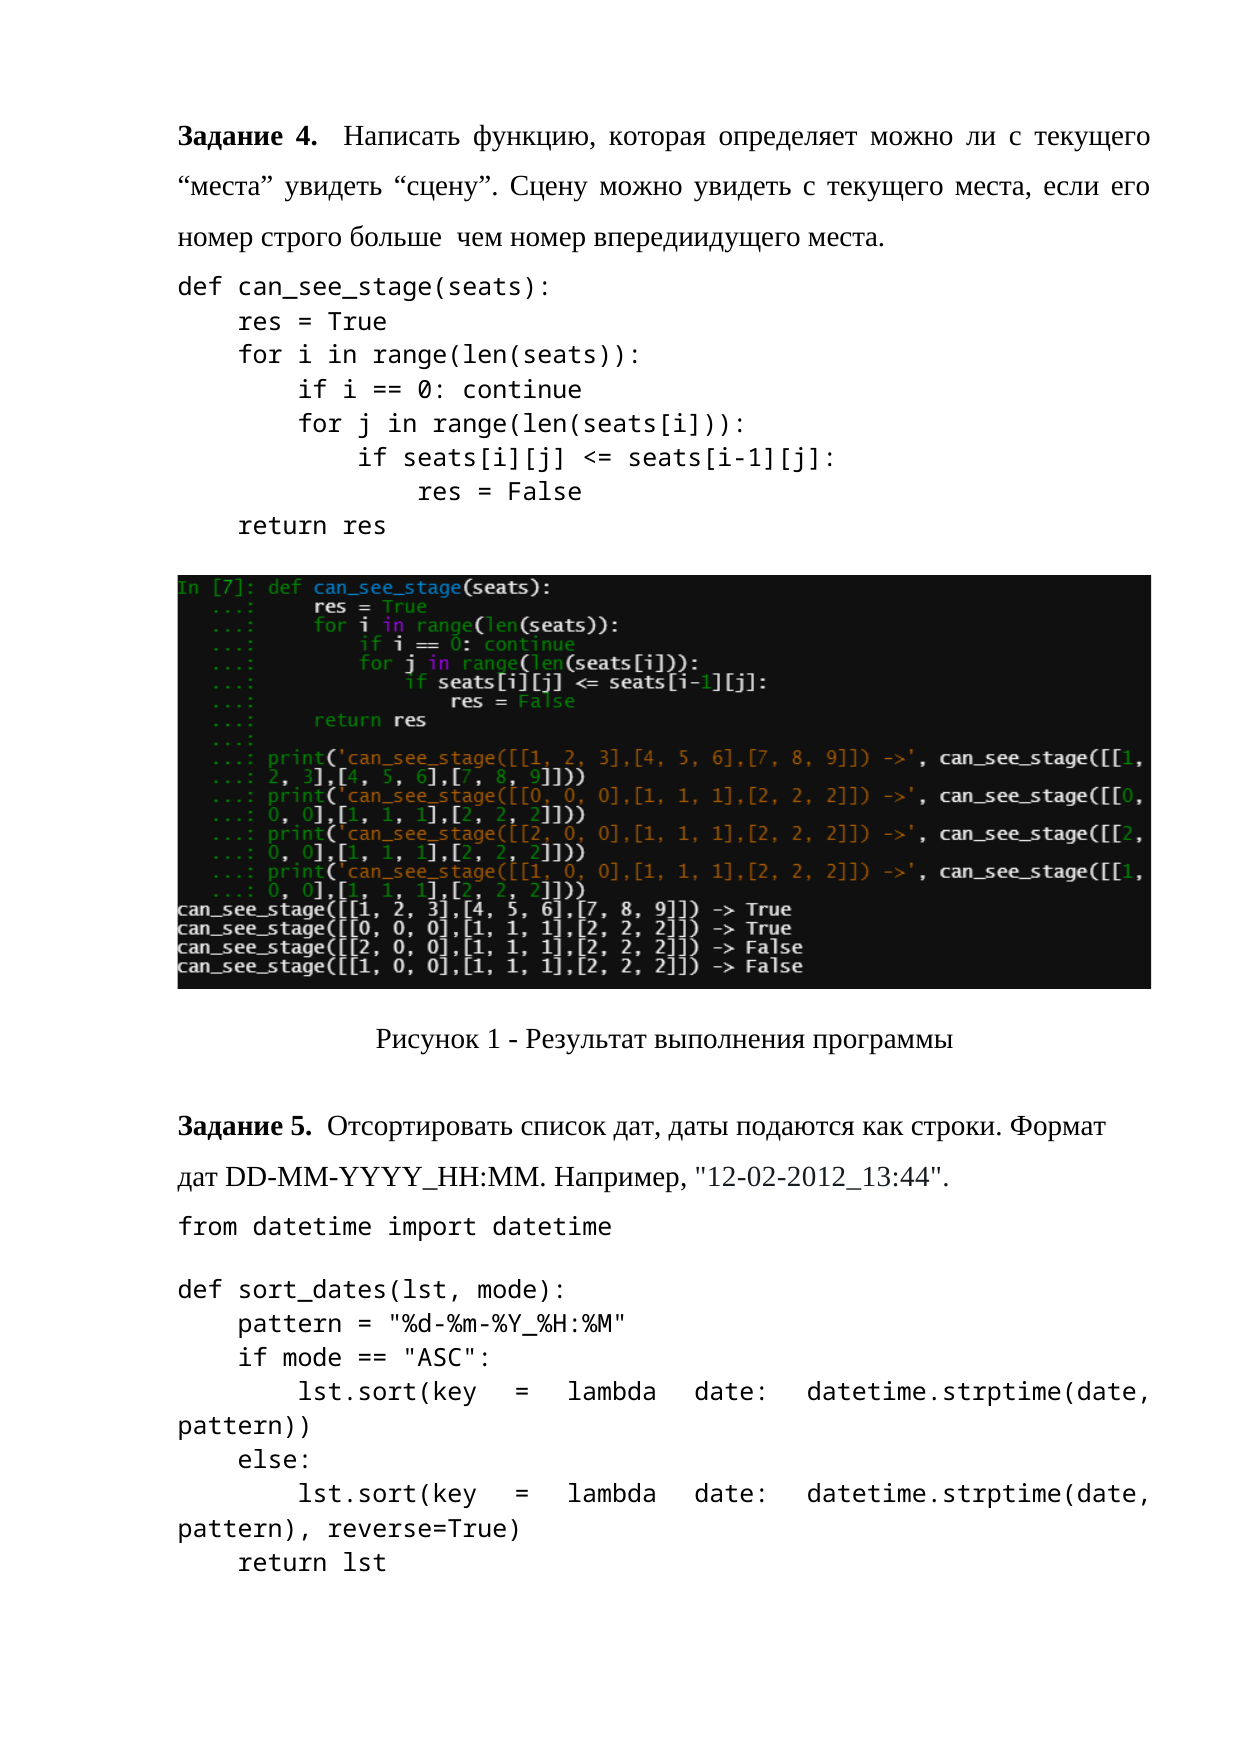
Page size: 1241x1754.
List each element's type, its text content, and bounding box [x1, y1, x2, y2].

text lst.sort(key = lambda date: datetime.strptime(date, pattern), reverse=True) [177, 1476, 1152, 1544]
text if mode == "ASC": [177, 1340, 1152, 1374]
text Задание 4. Написать функцию, которая определяет можно ли с текущего “места” увидеть “сцену”. Сцену можно увидеть с текущего места, если его номер строго больше чем номер впередиидущего места. [177, 118, 1152, 252]
text return res [177, 507, 1152, 542]
text from datetime import datetime [177, 1209, 1152, 1243]
text res = True [177, 303, 1152, 337]
text res = False [177, 473, 1152, 507]
text pattern = "%d-%m-%Y_%H:%M" [177, 1306, 1152, 1340]
text Рисунок 1 - Результат выполнения программы [177, 1022, 1152, 1055]
text return lst [177, 1544, 1152, 1578]
text def can_see_stage(seats): [177, 269, 1152, 303]
text for j in range(len(seats[i])): [177, 405, 1152, 439]
picture [177, 575, 1152, 989]
text if i == 0: continue [177, 371, 1152, 405]
text Задание 5. Отсортировать список дат, даты подаются как строки. Формат дат DD-MM-YYYY_HH:MM. Например, "12-02-2012_13:44". [177, 1108, 1152, 1192]
text lst.sort(key = lambda date: datetime.strptime(date, pattern)) [177, 1374, 1152, 1442]
text for i in range(len(seats)): [177, 337, 1152, 371]
text else: [177, 1442, 1152, 1476]
text if seats[i][j] <= seats[i-1][j]: [177, 439, 1152, 473]
text def sort_dates(lst, mode): [177, 1272, 1152, 1306]
